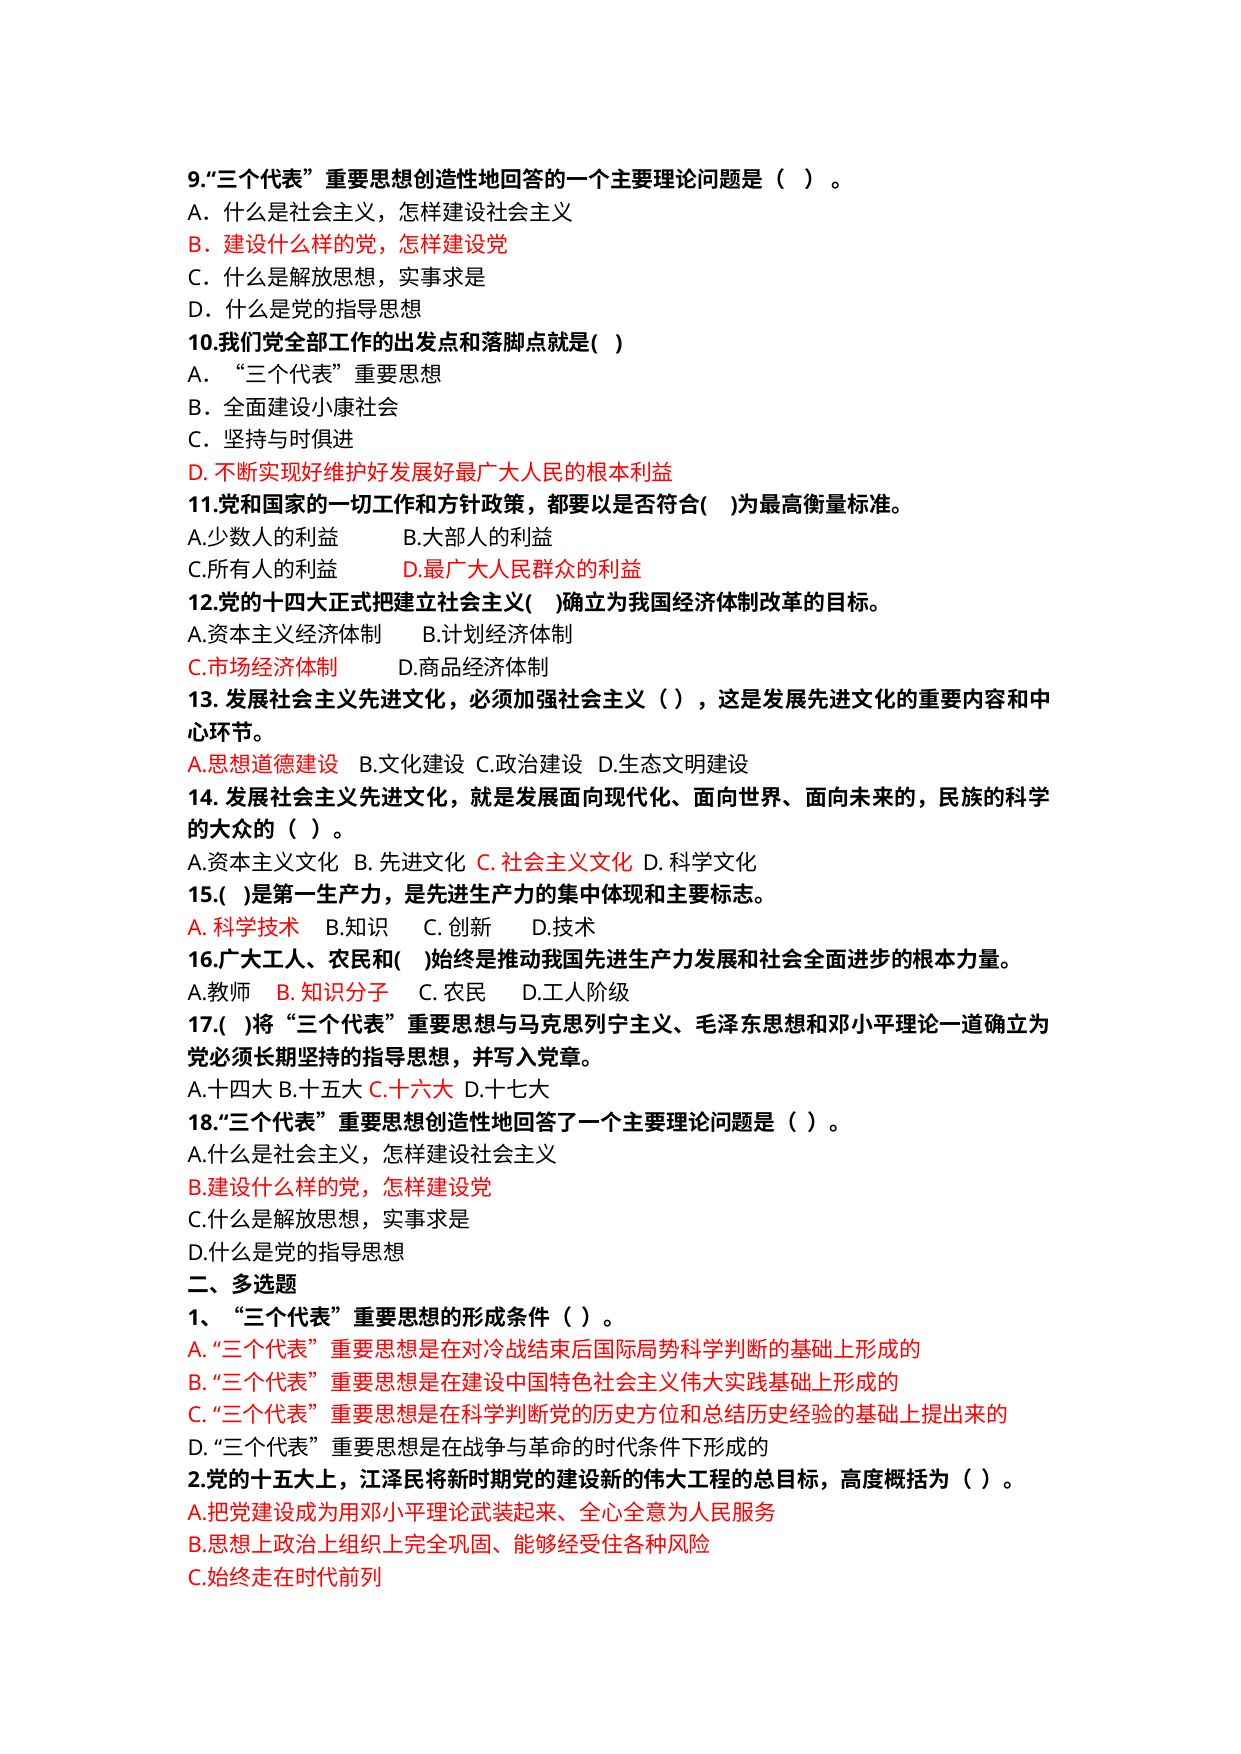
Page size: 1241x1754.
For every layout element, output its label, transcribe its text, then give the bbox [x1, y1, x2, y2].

text 11.党和国家的一切工作和方针政策，都要以是否符合( )为最高衡量标准。 [187, 487, 1053, 519]
text 15.( )是第一生产力，是先进生产力的集中体现和主要标志。 [187, 877, 1053, 909]
text D．什么是党的指导思想 [187, 292, 1053, 324]
text 12.党的十四大正式把建立社会主义( )确立为我国经济体制改革的目标。 [187, 584, 1053, 617]
text 二、多选题 [187, 1267, 1053, 1299]
text D. “三个代表”重要思想是在战争与革命的时代条件下形成的 [187, 1429, 1053, 1462]
text A.什么是社会主义，怎样建设社会主义 [187, 1137, 1053, 1169]
text B.思想上政治上组织上完全巩固、能够经受住各种风险 [187, 1527, 1053, 1559]
text C. “三个代表”重要思想是在科学判断党的历史方位和总结历史经验的基础上提出来的 [187, 1397, 1053, 1429]
text 14. 发展社会主义先进文化，就是发展面向现代化、面向世界、面向未来的，民族的科学的大众的（ ）。 [187, 779, 1053, 844]
text A.把党建设成为用邓小平理论武装起来、全心全意为人民服务 [187, 1494, 1053, 1527]
text 17.( )将“三个代表”重要思想与马克思列宁主义、毛泽东思想和邓小平理论一道确立为党必须长期坚持的指导思想，并写入党章。 [187, 1007, 1053, 1072]
text B．建设什么样的党，怎样建设党 [187, 227, 1053, 259]
text A．“三个代表”重要思想 [187, 357, 1053, 389]
text 2.党的十五大上，江泽民将新时期党的建设新的伟大工程的总目标，高度概括为（ ）。 [187, 1462, 1053, 1494]
text C.所有人的利益 D.最广大人民群众的利益 [187, 552, 1053, 584]
text B. “三个代表”重要思想是在建设中国特色社会主义伟大实践基础上形成的 [187, 1364, 1053, 1397]
text A.资本主义文化 B. 先进文化 C. 社会主义文化 D. 科学文化 [187, 844, 1053, 877]
text D. 不断实现好维护好发展好最广大人民的根本利益 [187, 454, 1053, 487]
text A.教师 B. 知识分子 C. 农民 D.工人阶级 [187, 974, 1053, 1007]
text 1、“三个代表”重要思想的形成条件（ ）。 [187, 1299, 1053, 1332]
text 9.“三个代表”重要思想创造性地回答的一个主要理论问题是（ ） 。 [187, 162, 1053, 194]
text C.市场经济体制 D.商品经济体制 [187, 649, 1053, 682]
text A．什么是社会主义，怎样建设社会主义 [187, 194, 1053, 227]
text A.思想道德建设 B.文化建设 C.政治建设 D.生态文明建设 [187, 747, 1053, 779]
text C．坚持与时俱进 [187, 422, 1053, 454]
text C．什么是解放思想，实事求是 [187, 259, 1053, 292]
text 10.我们党全部工作的出发点和落脚点就是( ) [187, 324, 1053, 357]
text B．全面建设小康社会 [187, 389, 1053, 422]
text D.什么是党的指导思想 [187, 1234, 1053, 1267]
text 18.“三个代表”重要思想创造性地回答了一个主要理论问题是（ ）。 [187, 1104, 1053, 1137]
text C.始终走在时代前列 [187, 1559, 1053, 1592]
text A.十四大 B.十五大 C.十六大 D.十七大 [187, 1072, 1053, 1104]
text A. “三个代表”重要思想是在对冷战结束后国际局势科学判断的基础上形成的 [187, 1332, 1053, 1364]
text A.少数人的利益 B.大部人的利益 [187, 519, 1053, 552]
text 16.广大工人、农民和( )始终是推动我国先进生产力发展和社会全面进步的根本力量。 [187, 942, 1053, 974]
text B.建设什么样的党，怎样建设党 [187, 1169, 1053, 1202]
text A.资本主义经济体制 B.计划经济体制 [187, 617, 1053, 649]
text 13. 发展社会主义先进文化，必须加强社会主义（ ），这是发展先进文化的重要内容和中心环节。 [187, 682, 1053, 747]
text A. 科学技术 B.知识 C. 创新 D.技术 [187, 909, 1053, 942]
text C.什么是解放思想，实事求是 [187, 1202, 1053, 1234]
